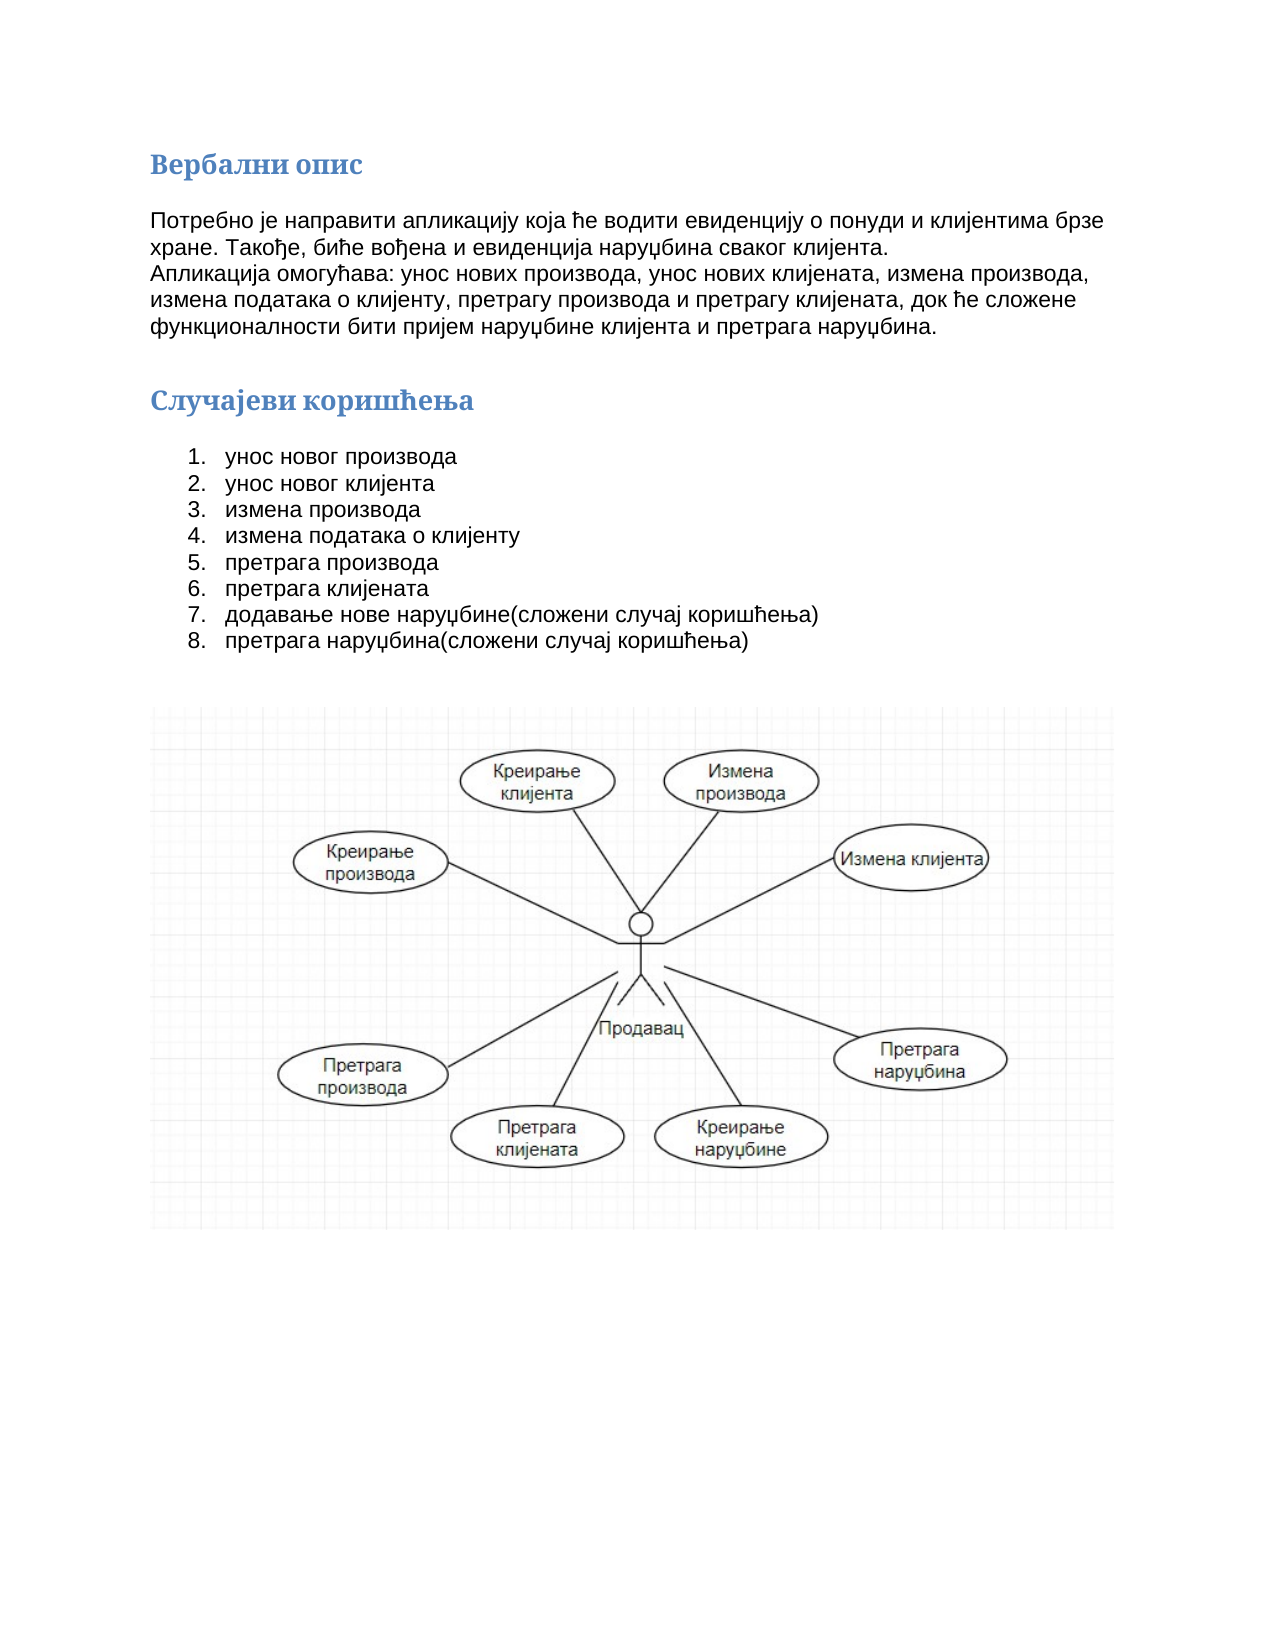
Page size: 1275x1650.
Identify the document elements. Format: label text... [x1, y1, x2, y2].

list измена производа [187, 496, 1260, 523]
list претрага наруџбина(сложени случај коришћења) [187, 628, 1260, 654]
text Апликација омогућава: унос нових производа, унос нових клијената, измена производа, измена података о клијенту, претрагу производа и претрагу клијената, док ће сложене функционалности бити пријем наруџбине клијента и претрага наруџбина. [150, 260, 1091, 339]
list унос новог клијента [187, 470, 1260, 496]
subtitle Случајеви коришћења [150, 386, 1260, 418]
list унос новог производа [187, 444, 1260, 470]
text Потребно је направити апликацију која ће водити евиденцију о понуди и клијентима брзе хране. Такође, биће вођена и евиденција наруџбина сваког клијента. [150, 207, 1109, 260]
picture [150, 707, 1115, 1230]
subtitle Вербални опис [150, 150, 1260, 181]
list измена података о клијенту [187, 523, 1260, 549]
list додавање нове наруџбине(сложени случај коришћења) [187, 602, 1260, 628]
list претрага клијената [187, 575, 1260, 602]
list претрага производа [187, 549, 1260, 575]
